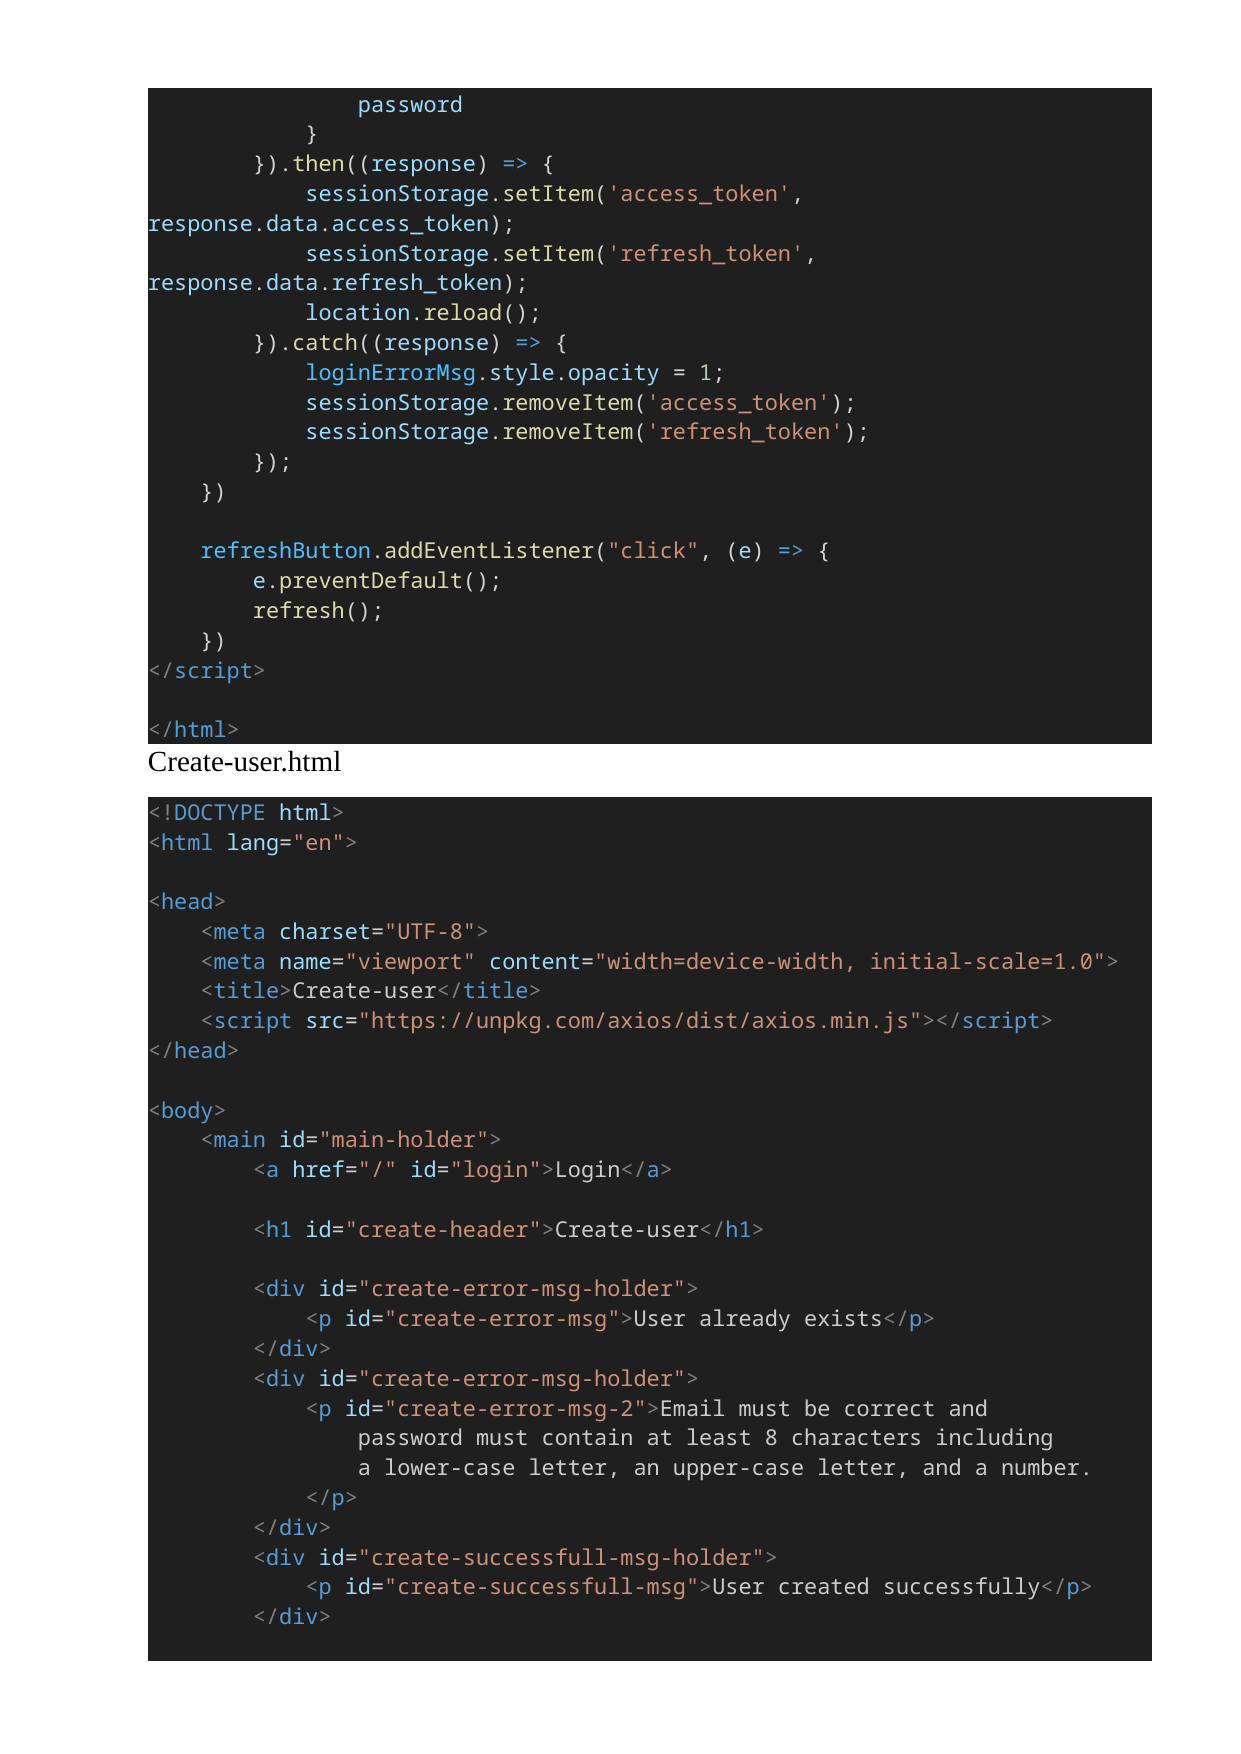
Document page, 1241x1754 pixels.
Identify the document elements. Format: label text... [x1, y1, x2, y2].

text <div id="create-successfull-msg-holder"> [148, 1542, 1152, 1571]
text <a href="/" id="login">Login</a> [148, 1154, 1152, 1184]
text <body> [148, 1095, 1152, 1124]
text <title>Create-user</title> [148, 976, 1152, 1005]
text <main id="main-holder"> [148, 1124, 1152, 1154]
text location.reload(); [148, 297, 1152, 327]
text sessionStorage.removeItem('access_token'); [148, 386, 1152, 416]
text password [148, 88, 1152, 118]
text e.preventDefault(); [148, 565, 1152, 595]
text <p id="create-successfull-msg">User created successfully</p> [148, 1571, 1152, 1601]
text sessionStorage.setItem('access_token', response.data.access_token); [148, 178, 1152, 237]
text sessionStorage.setItem('refresh_token', response.data.refresh_token); [148, 237, 1152, 297]
text }) [148, 625, 1152, 654]
text <div id="create-error-msg-holder"> [148, 1363, 1152, 1393]
text <head> [148, 886, 1152, 916]
text <script src="https://unpkg.com/axios/dist/axios.min.js"></script> [148, 1005, 1152, 1035]
text }).catch((response) => { [148, 327, 1152, 357]
text </div> [148, 1333, 1152, 1363]
text refreshButton.addEventListener("click", (e) => { [148, 535, 1152, 565]
text }); [148, 446, 1152, 476]
text <meta charset="UTF-8"> [148, 916, 1152, 946]
text </html> [148, 714, 1152, 744]
text }) [148, 476, 1152, 506]
text </p> [148, 1482, 1152, 1512]
text <div id="create-error-msg-holder"> [148, 1273, 1152, 1303]
text refresh(); [148, 595, 1152, 625]
text loginErrorMsg.style.opacity = 1; [148, 357, 1152, 386]
text password must contain at least 8 characters including [148, 1422, 1152, 1452]
text </head> [148, 1035, 1152, 1065]
text } [148, 118, 1152, 148]
text Create-user.html [148, 744, 1152, 777]
text <html lang="en"> [148, 827, 1152, 856]
text <h1 id="create-header">Create-user</h1> [148, 1214, 1152, 1244]
text </div> [148, 1512, 1152, 1542]
text </div> [148, 1601, 1152, 1631]
text <meta name="viewport" content="width=device-width, initial-scale=1.0"> [148, 946, 1152, 976]
text sessionStorage.removeItem('refresh_token'); [148, 416, 1152, 446]
text <p id="create-error-msg">User already exists</p> [148, 1303, 1152, 1333]
text <p id="create-error-msg-2">Email must be correct and [148, 1393, 1152, 1422]
text }).then((response) => { [148, 148, 1152, 178]
text <!DOCTYPE html> [148, 797, 1152, 827]
text a lower-case letter, an upper-case letter, and a number. [148, 1452, 1152, 1482]
text </script> [148, 654, 1152, 684]
